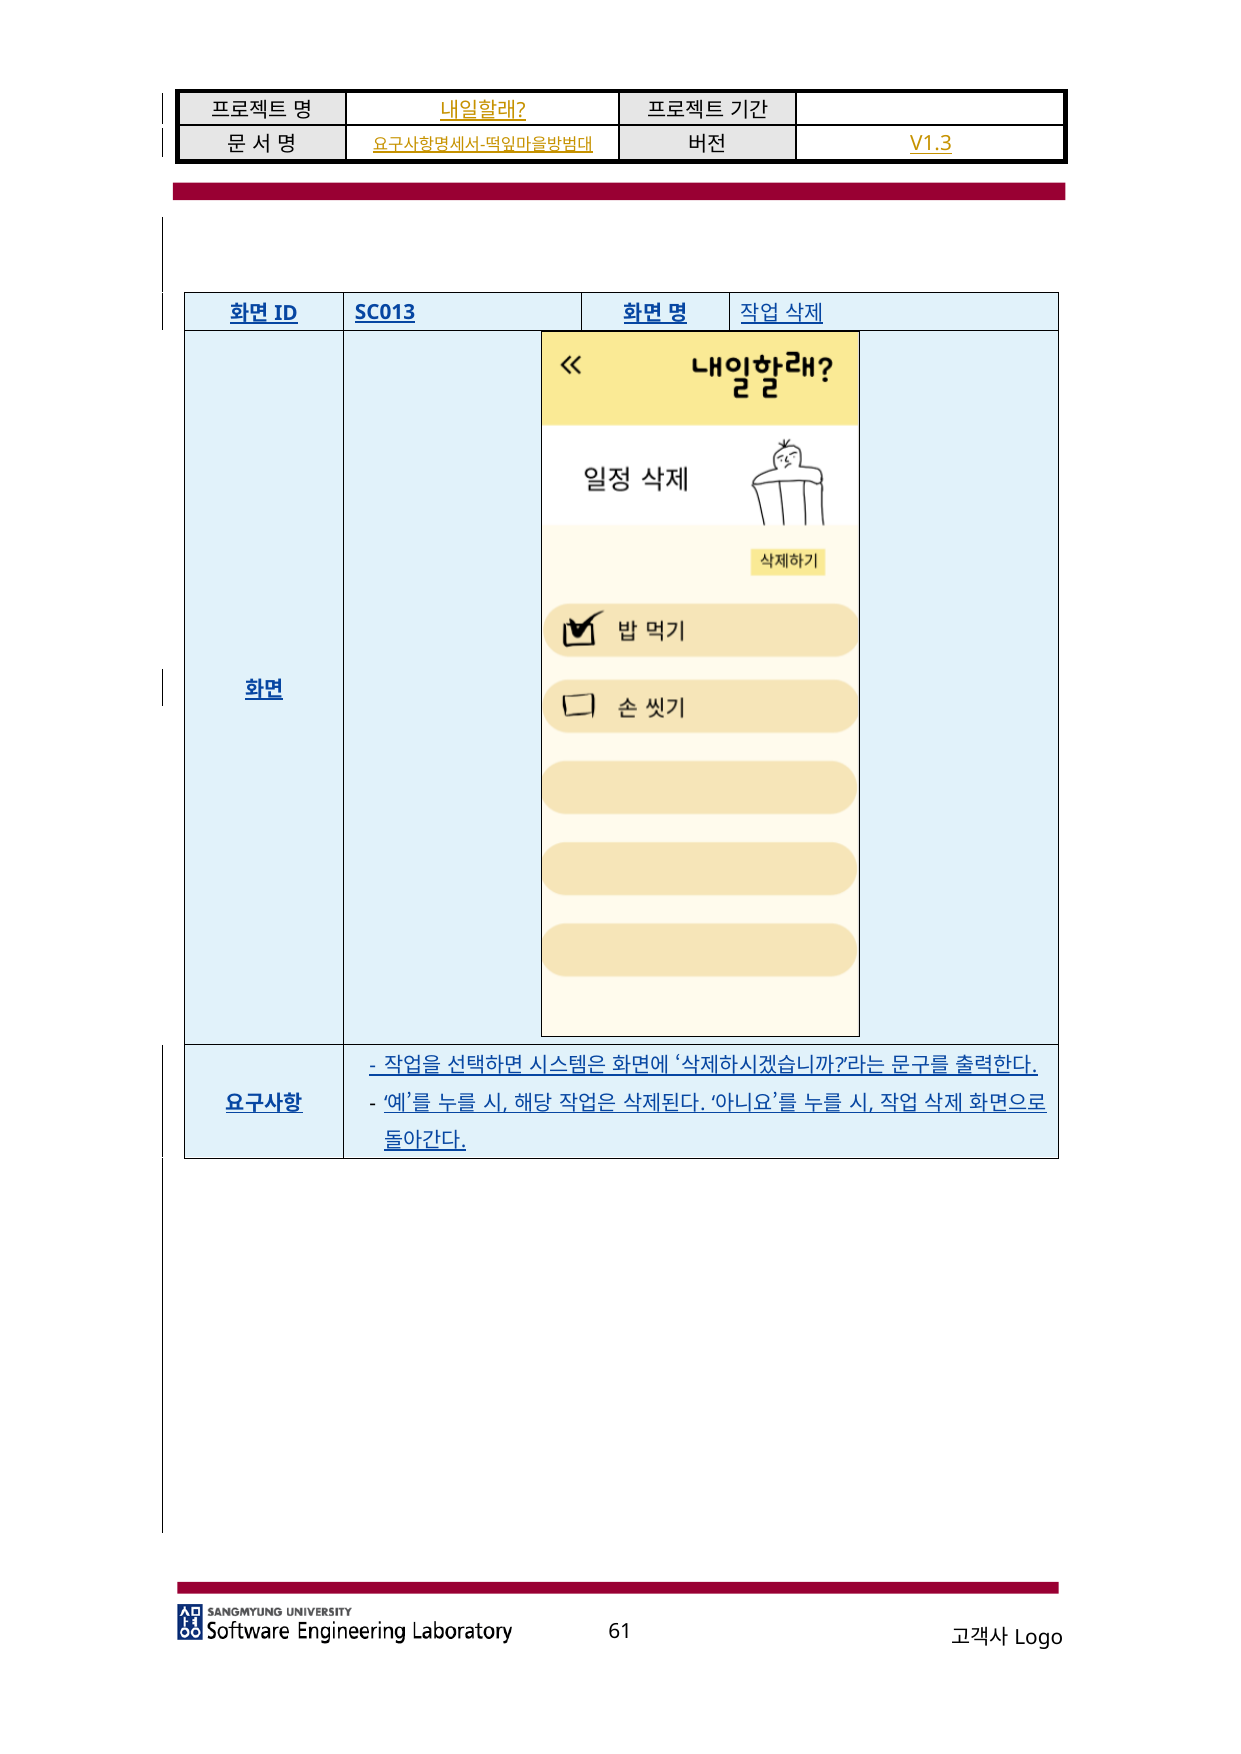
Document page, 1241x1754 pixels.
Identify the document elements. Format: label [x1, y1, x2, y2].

picture [542, 332, 859, 1036]
picture [177, 1604, 516, 1645]
